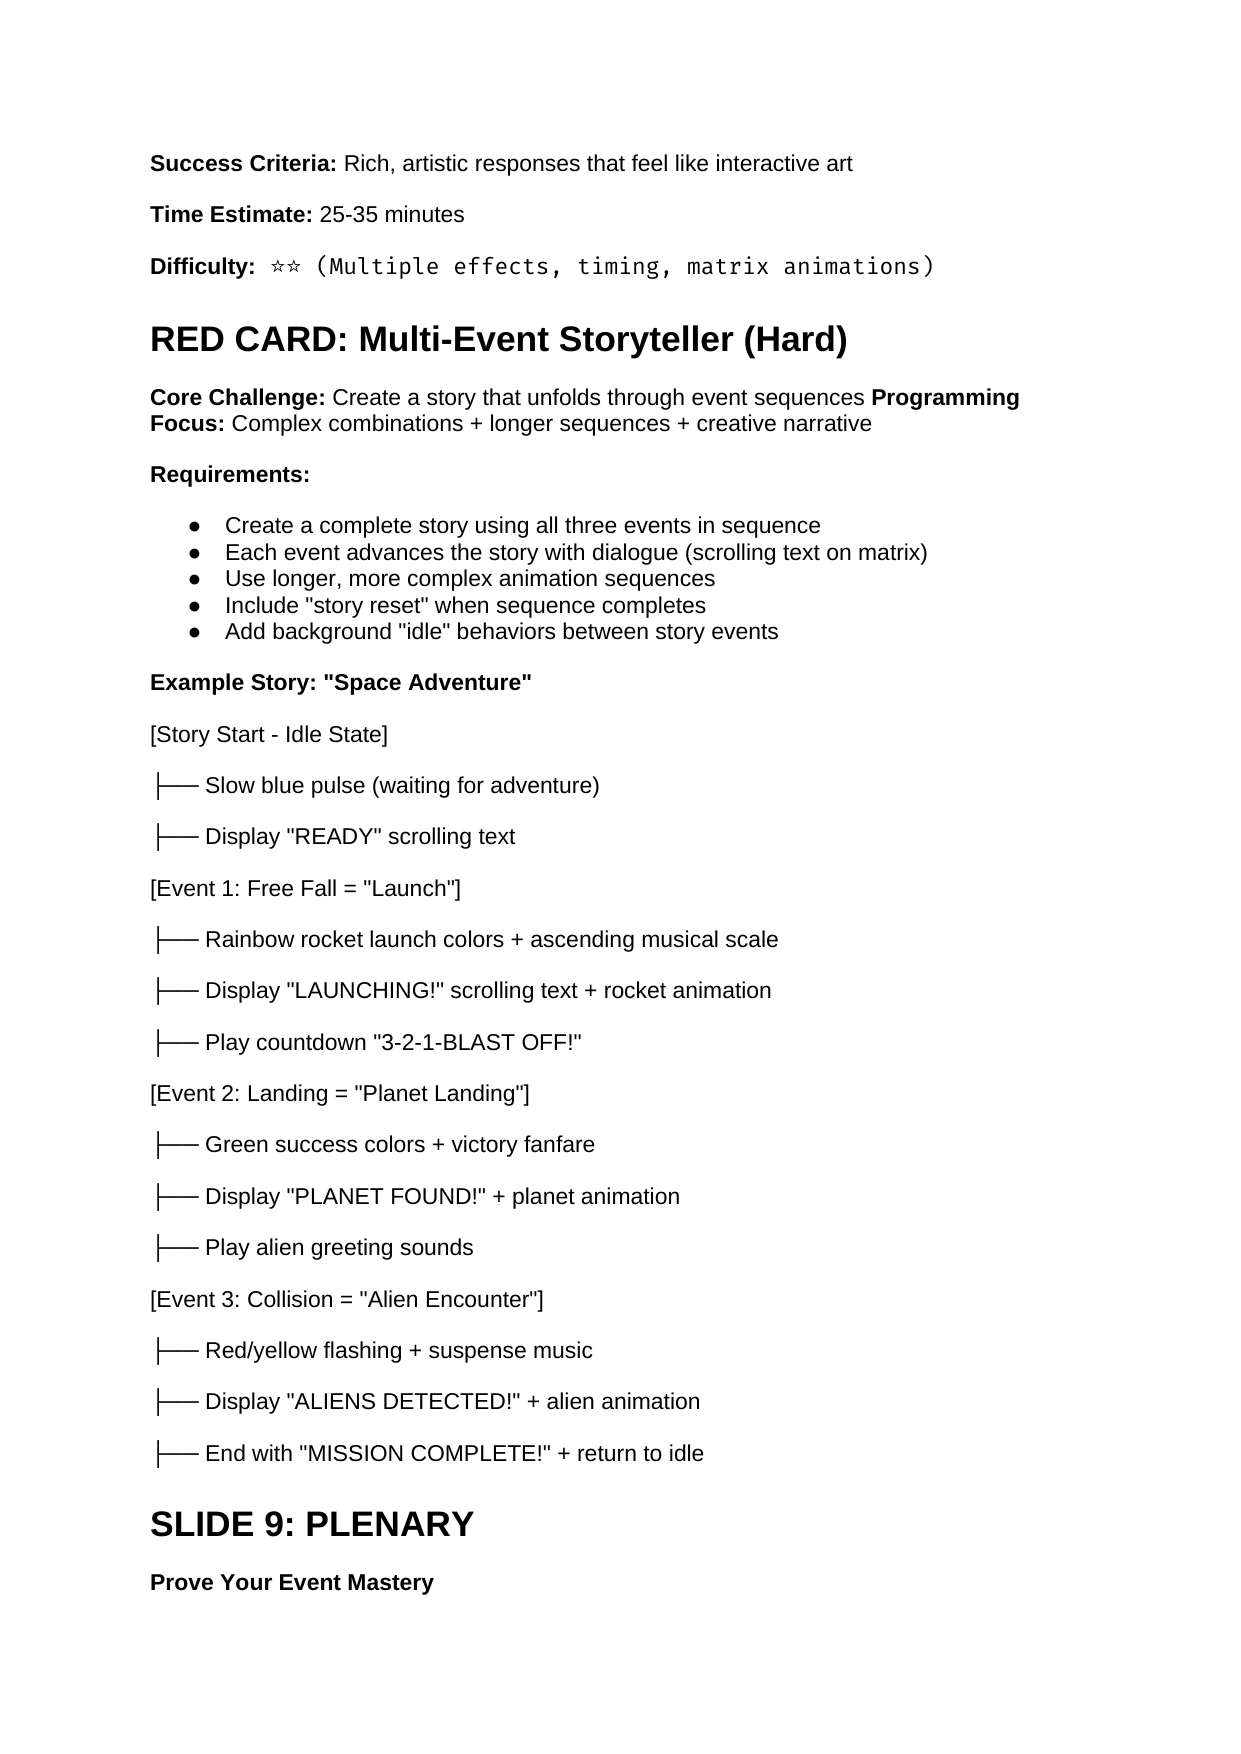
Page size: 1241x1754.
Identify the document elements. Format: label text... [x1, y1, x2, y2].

text Difficulty: ⭐⭐ (Multiple effects, timing, matrix animations) [150, 253, 1090, 280]
text ├── Play alien greeting sounds [159, 1234, 1090, 1261]
text ├── Slow blue pulse (waiting for adventure) [159, 772, 1090, 798]
text [Event 2: Landing = "Planet Landing"] [150, 1080, 1090, 1106]
text ├── Display "READY" scrolling text [159, 823, 1090, 850]
text Prove Your Event Mastery [150, 1569, 1090, 1596]
text ├── Play countdown "3-2-1-BLAST OFF!" [159, 1029, 1090, 1055]
list Include "story reset" when sequence completes [187, 592, 1090, 618]
list Create a complete story using all three events in sequence [187, 512, 1090, 539]
text Core Challenge: Create a story that unfolds through event sequences Programming Focus: Complex combinations + longer sequences + creative narrative [150, 383, 1090, 436]
subtitle RED CARD: Multi-Event Storyteller (Hard) [150, 318, 1090, 358]
list Each event advances the story with dialogue (scrolling text on matrix) [187, 539, 1090, 565]
text ├── Green success colors + victory fanfare [159, 1131, 1090, 1158]
subtitle SLIDE 9: PLENARY [150, 1503, 1090, 1544]
text Requirements: [150, 461, 1090, 487]
text ├── End with "MISSION COMPLETE!" + return to idle [150, 1439, 1090, 1466]
text ├── Display "PLANET FOUND!" + planet animation [159, 1183, 1090, 1209]
text Example Story: "Space Adventure" [150, 669, 1090, 696]
list Add background "idle" behaviors between story events [187, 618, 1090, 644]
text Time Estimate: 25-35 minutes [150, 201, 1090, 228]
text [Event 3: Collision = "Alien Encounter"] [150, 1286, 1090, 1312]
text ├── Display "ALIENS DETECTED!" + alien animation [159, 1388, 1090, 1414]
text ├── Rainbow rocket launch colors + ascending musical scale [159, 926, 1090, 952]
list Use longer, more complex animation sequences [187, 565, 1090, 592]
text Success Criteria: Rich, artistic responses that feel like interactive art [150, 150, 1090, 176]
text [Event 1: Free Fall = "Launch"] [150, 875, 1090, 901]
text [Story Start - Idle State] [150, 721, 1090, 747]
text ├── Red/yellow flashing + suspense music [159, 1337, 1090, 1363]
text ├── Display "LAUNCHING!" scrolling text + rocket animation [159, 977, 1090, 1004]
